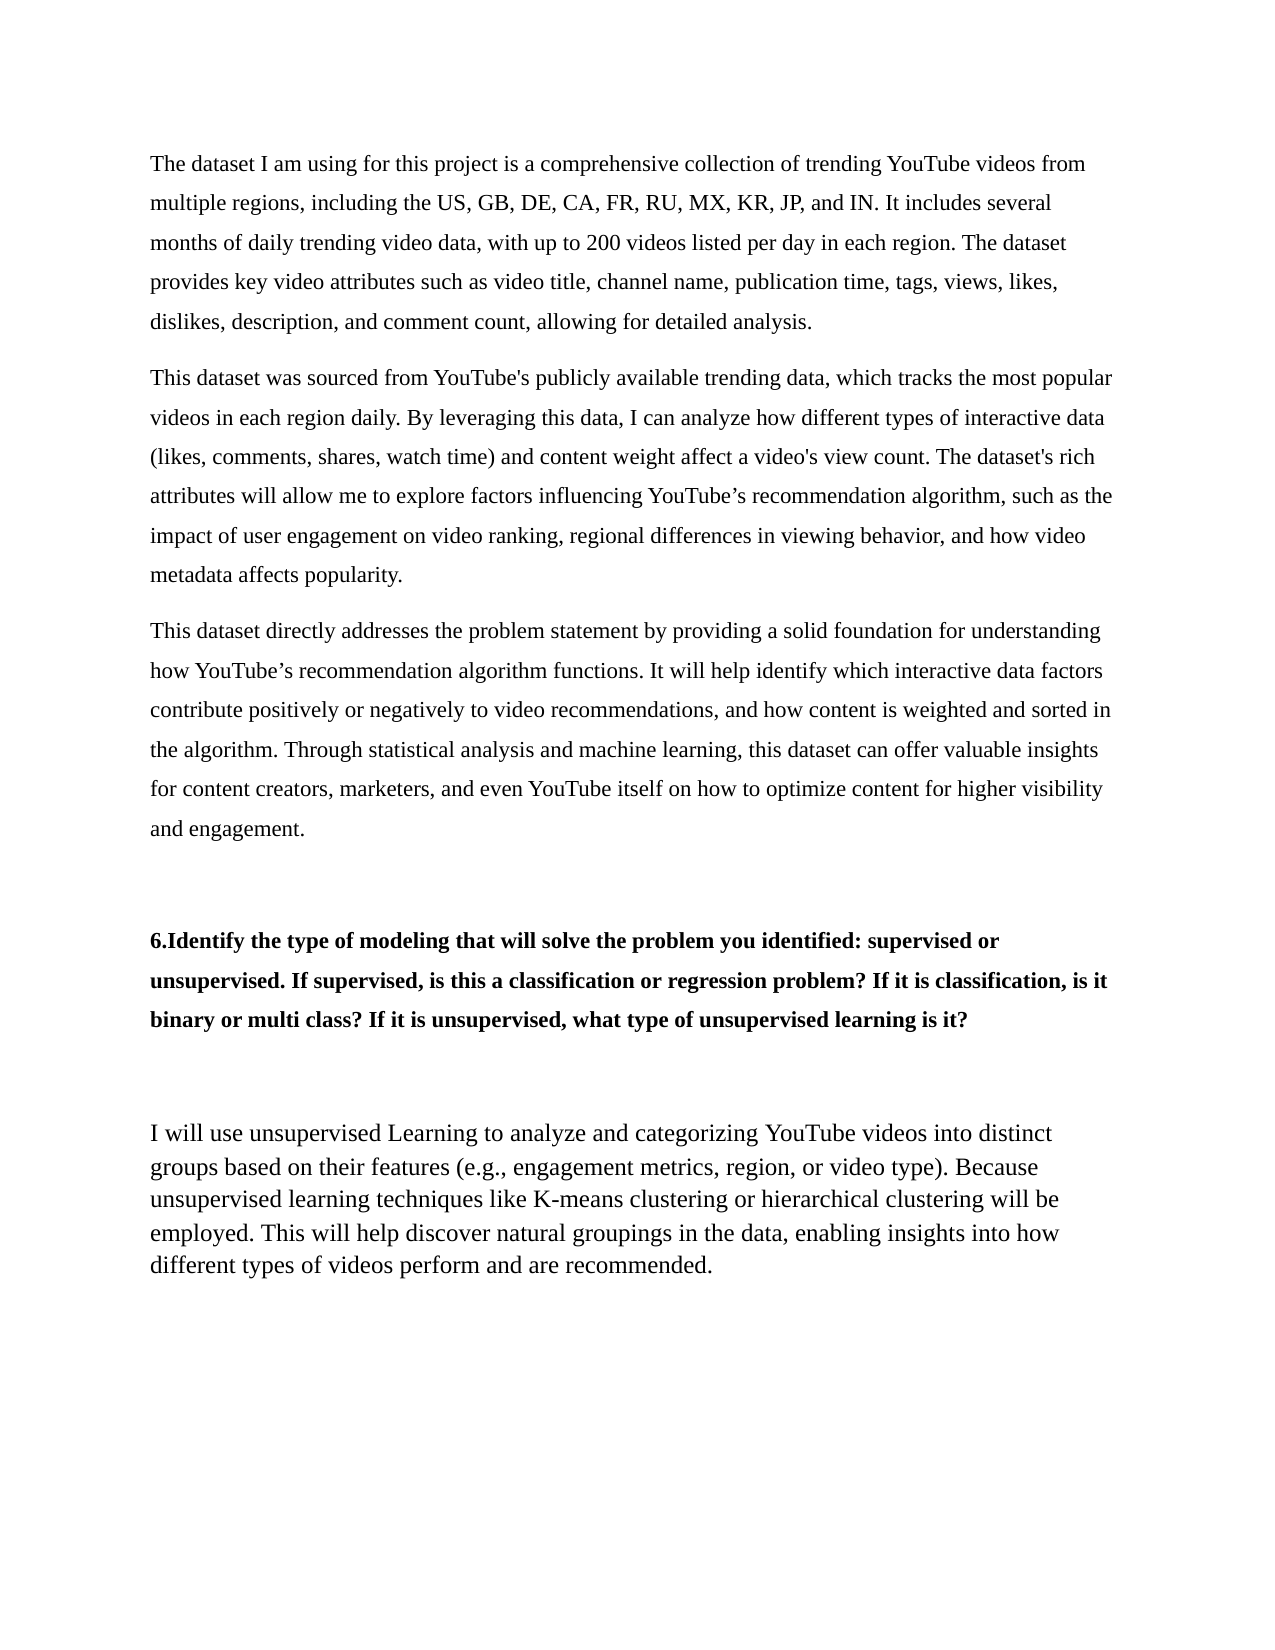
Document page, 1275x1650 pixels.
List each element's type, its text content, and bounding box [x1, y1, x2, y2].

text 6.Identify the type of modeling that will solve the problem you identified: supervised or unsupervised. If supervised, is this a classification or regression problem? If it is classification, is it binary or multi class? If it is unsupervised, what type of unsupervised learning is it? [150, 927, 1125, 1033]
text The dataset I am using for this project is a comprehensive collection of trending YouTube videos from multiple regions, including the US, GB, DE, CA, FR, RU, MX, KR, JP, and IN. It includes several months of daily trending video data, with up to 200 videos listed per day in each region. The dataset provides key video attributes such as video title, channel name, publication time, tags, views, likes, dislikes, description, and comment count, allowing for detailed analysis. [150, 150, 1125, 334]
text This dataset directly addresses the problem statement by providing a solid foundation for understanding how YouTube’s recommendation algorithm functions. It will help identify which interactive data factors contribute positively or negatively to video recommendations, and how content is weighted and sorted in the algorithm. Through statistical analysis and machine learning, this dataset can offer valuable insights for content creators, marketers, and even YouTube itself on how to optimize content for higher visibility and engagement. [150, 618, 1125, 841]
text I will use unsupervised Learning to analyze and categorizing YouTube videos into distinct groups based on their features (e.g., engagement metrics, region, or video type). Because unsupervised learning techniques like K-means clustering or hierarchical clustering will be employed. This will help discover natural groupings in the data, enabling insights into how different types of videos perform and are recommended. [150, 1118, 1125, 1279]
text This dataset was sourced from YouTube's publicly available trending data, which tracks the most popular videos in each region daily. By leveraging this data, I can analyze how different types of interactive data (likes, comments, shares, watch time) and content weight affect a video's view count. The dataset's rich attributes will allow me to explore factors influencing YouTube’s recommendation algorithm, such as the impact of user engagement on video ranking, regional differences in viewing behavior, and how video metadata affects popularity. [150, 364, 1125, 588]
